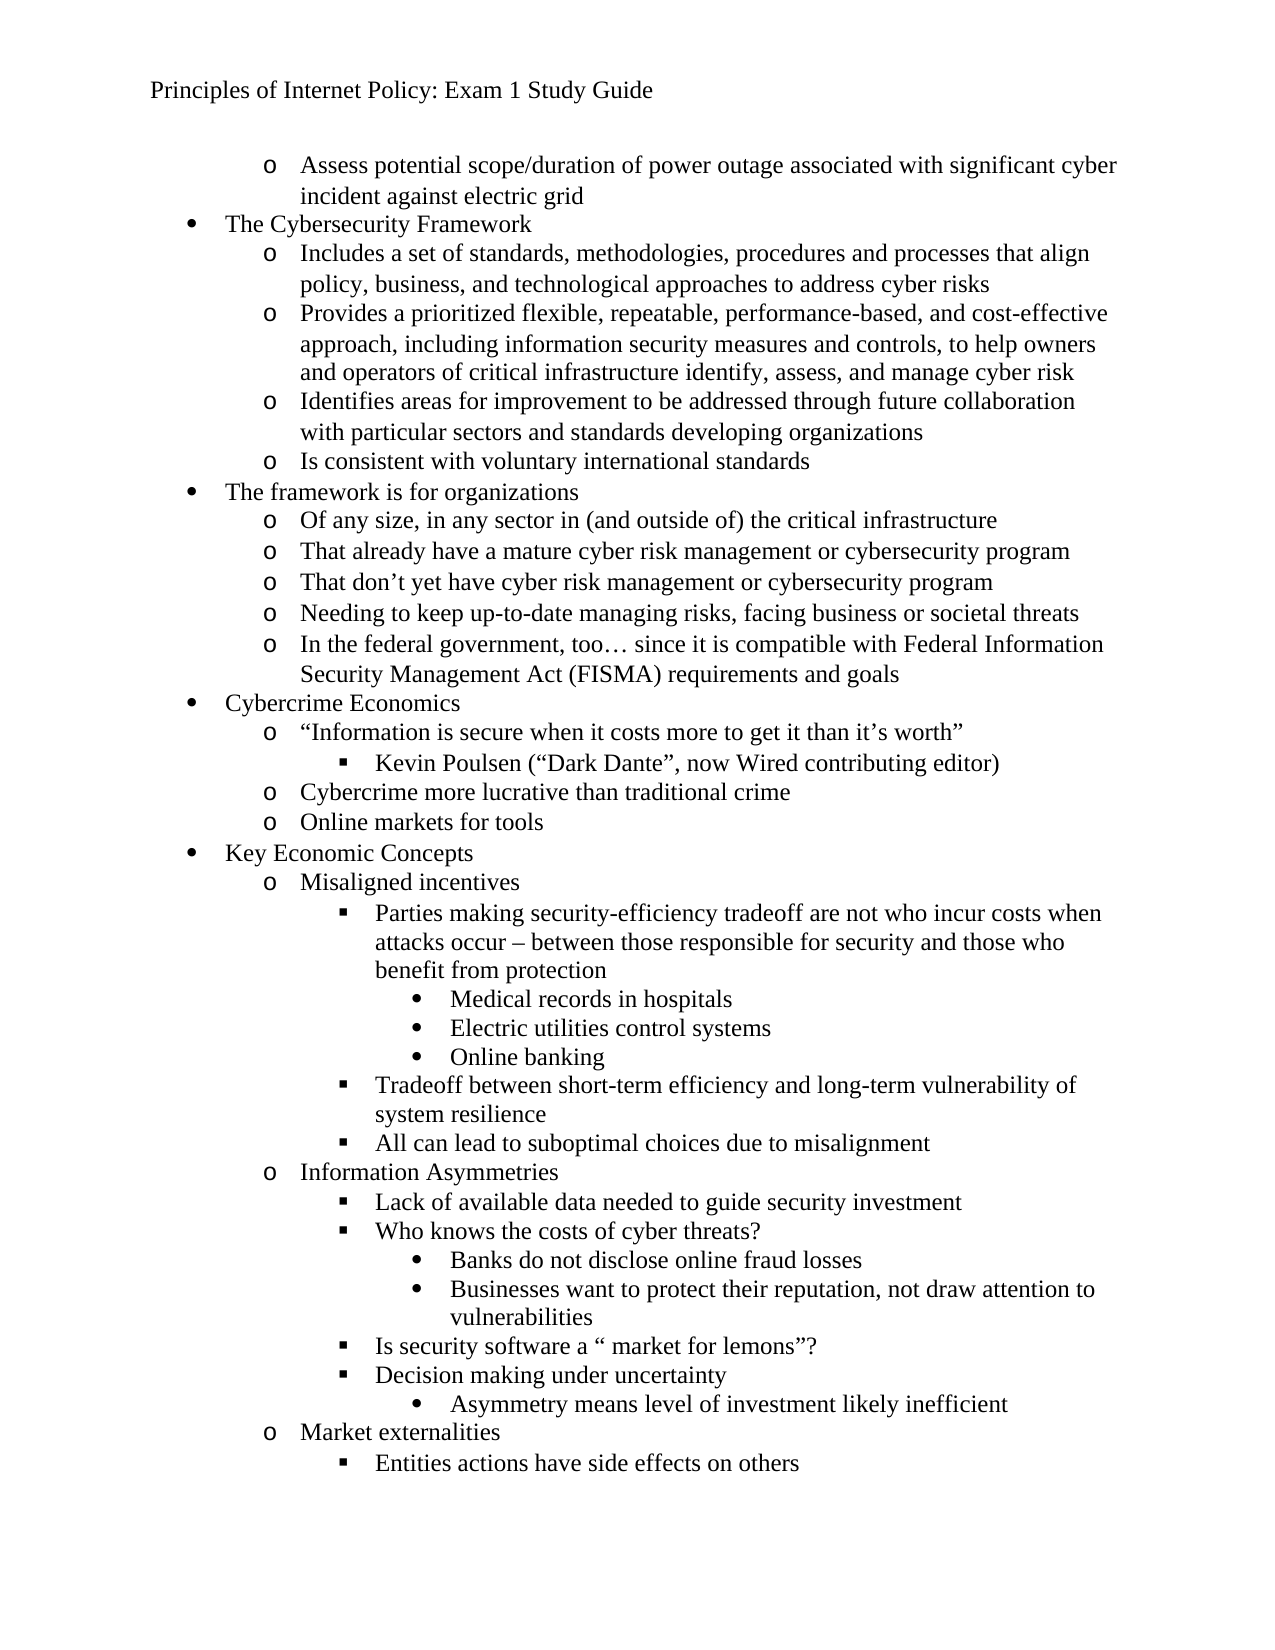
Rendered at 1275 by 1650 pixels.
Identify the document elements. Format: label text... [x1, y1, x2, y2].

list Lack of available data needed to guide security investment [337, 1187, 1125, 1216]
list Key Economic Concepts [187, 838, 1125, 867]
list That already have a mature cyber risk management or cybersecurity program [262, 536, 1125, 567]
list Assess potential scope/duration of power outage associated with significant cyber incident against electric grid [262, 150, 1125, 209]
list Medical records in hospitals [412, 984, 1125, 1013]
list Misaligned incentives [262, 867, 1125, 898]
list Banks do not disclose online fraud losses [412, 1245, 1125, 1274]
list Parties making security-efficiency tradeoff are not who incur costs when attacks occur – between those responsible for security and those who benefit from protection [337, 898, 1125, 984]
list Provides a prioritized flexible, repeatable, performance-based, and cost-effective approach, including information security measures and controls, to help owners and operators of critical infrastructure identify, assess, and manage cyber risk [262, 298, 1125, 386]
list Information Asymmetries [262, 1157, 1125, 1187]
list Online banking [412, 1042, 1125, 1070]
list Is security software a “ market for lemons”? [337, 1331, 1125, 1360]
list The Cybersecurity Framework [187, 209, 1125, 238]
list Is consistent with voluntary international standards [262, 446, 1125, 477]
list Electric utilities control systems [412, 1013, 1125, 1042]
list Of any size, in any sector in (and outside of) the critical infrastructure [262, 505, 1125, 536]
list Needing to keep up-to-date managing risks, facing business or societal threats [262, 598, 1125, 629]
list Entities actions have side effects on others [337, 1448, 1125, 1477]
list Cybercrime more lucrative than traditional crime [262, 777, 1125, 807]
list All can lead to suboptimal choices due to misalignment [337, 1128, 1125, 1157]
list Online markets for tools [262, 807, 1125, 838]
list Includes a set of standards, methodologies, procedures and processes that align policy, business, and technological approaches to address cyber risks [262, 238, 1125, 298]
list Asymmetry means level of investment likely inefficient [412, 1389, 1125, 1417]
list Kevin Poulsen (“Dark Dante”, now Wired contributing editor) [337, 748, 1125, 777]
list “Information is secure when it costs more to get it than it’s worth” [262, 717, 1125, 748]
list Cybercrime Economics [187, 688, 1125, 717]
list In the federal government, too… since it is compatible with Federal Information Security Management Act (FISMA) requirements and goals [262, 629, 1125, 688]
list The framework is for organizations [187, 477, 1125, 505]
list Market externalities [262, 1417, 1125, 1448]
list Businesses want to protect their reputation, not draw attention to vulnerabilities [412, 1274, 1125, 1331]
list Tradeoff between short-term efficiency and long-term vulnerability of system resilience [337, 1070, 1125, 1128]
list That don’t yet have cyber risk management or cybersecurity program [262, 567, 1125, 598]
list Decision making under uncertainty [337, 1360, 1125, 1389]
list Who knows the costs of cyber threats? [337, 1216, 1125, 1245]
list Identifies areas for improvement to be addressed through future collaboration with particular sectors and standards developing organizations [262, 386, 1125, 446]
